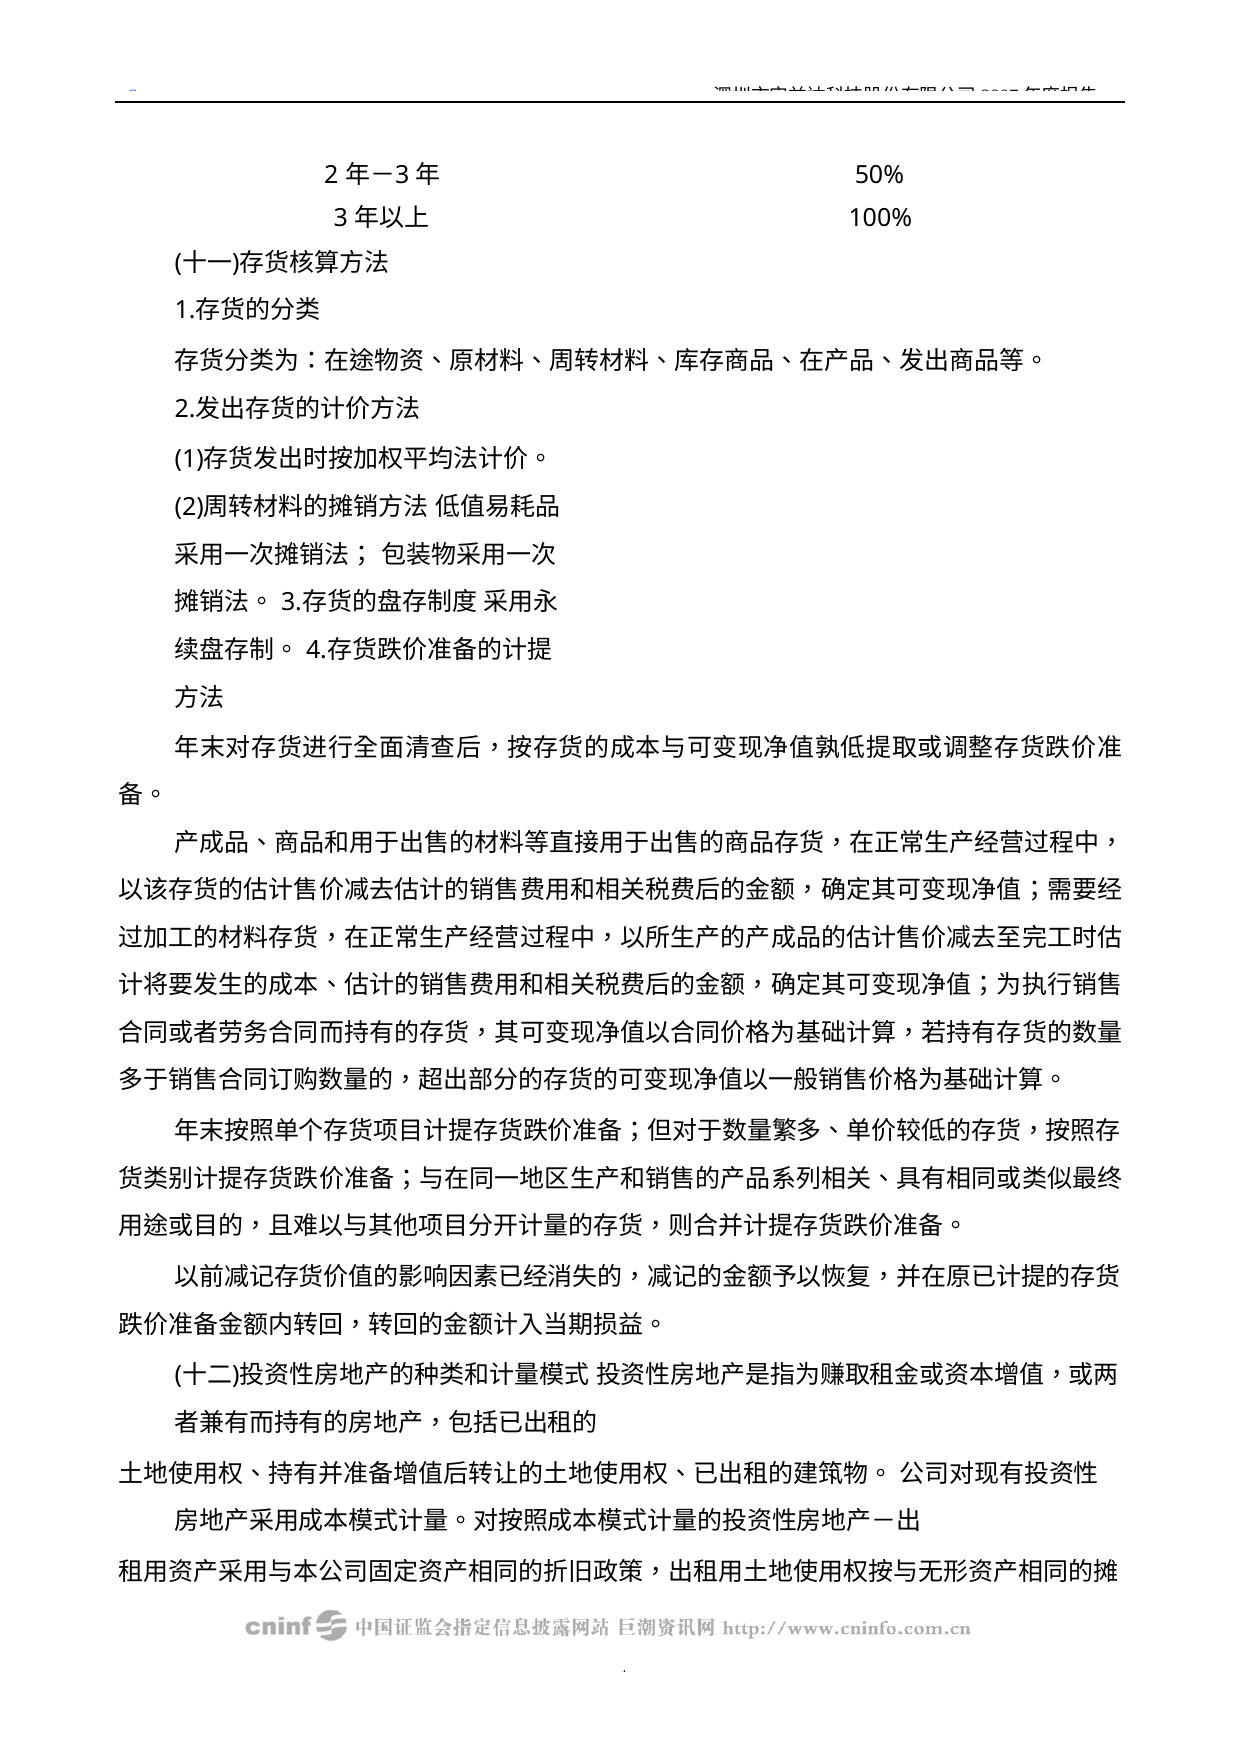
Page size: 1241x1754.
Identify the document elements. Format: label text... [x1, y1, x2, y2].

text 租用资产采用与本公司固定资产相同的折旧政策，出租用土地使用权按与无形资产相同的摊 [118, 1553, 1138, 1588]
text 以前减记存货价值的影响因素已经消失的，减记的金额予以恢复，并在原已计提的存货 跌价准备金额内转回，转回的金额计入当期损益。 [118, 1259, 1122, 1340]
text (1)存货发出时按加权平均法计价。 (2)周转材料的摊销方法 低值易耗品采用一次摊销法； 包装物采用一次摊销法。 3.存货的盘存制度 采用永续盘存制。 4.存货跌价准备的计提方法 [174, 441, 564, 713]
text 备。 [118, 777, 1138, 811]
text 以该存货的估计售价减去估计的销售费用和相关税费后的金额，确定其可变现净值；需要经 过加工的材料存货，在正常生产经营过程中，以所生产的产成品的估计售价减去至完工时估 计将要发生的成本、估计的销售费用和相关税费后的金额，确定其可变现净值；为执行销售 合同或者劳务合同而持有的存货，其可变现净值以合同价格为基础计算，若持有存货的数量 多于销售合同订购数量的，超出部分的存货的可变现净值以一般销售价格为基础计算。 [118, 872, 1123, 1096]
text 土地使用权、持有并准备增值后转让的土地使用权、已出租的建筑物。 公司对现有投资性房地产采用成本模式计量。对按照成本模式计量的投资性房地产－出 [118, 1455, 1123, 1537]
text 年末对存货进行全面清查后，按存货的成本与可变现净值孰低提取或调整存货跌价准 [174, 730, 1138, 764]
text 年末按照单个存货项目计提存货跌价准备；但对于数量繁多、单价较低的存货，按照存 货类别计提存货跌价准备；与在同一地区生产和销售的产品系列相关、具有相同或类似最终 用途或目的，且难以与其他项目分开计量的存货，则合并计提存货跌价准备。 [118, 1113, 1123, 1242]
text 存货分类为：在途物资、原材料、周转材料、库存商品、在产品、发出商品等。 2.发出存货的计价方法 [174, 343, 1052, 424]
text (十二)投资性房地产的种类和计量模式 投资性房地产是指为赚取租金或资本增值，或两者兼有而持有的房地产，包括已出租的 [174, 1357, 1123, 1439]
text (十一)存货核算方法 1.存货的分类 [174, 244, 402, 326]
text 2 年－3 年 50% [324, 156, 1138, 190]
text 产成品、商品和用于出售的材料等直接用于出售的商品存货，在正常生产经营过程中， [174, 824, 1138, 858]
picture [120, 1591, 1121, 1658]
text 3 年以上 100% [333, 199, 1138, 233]
